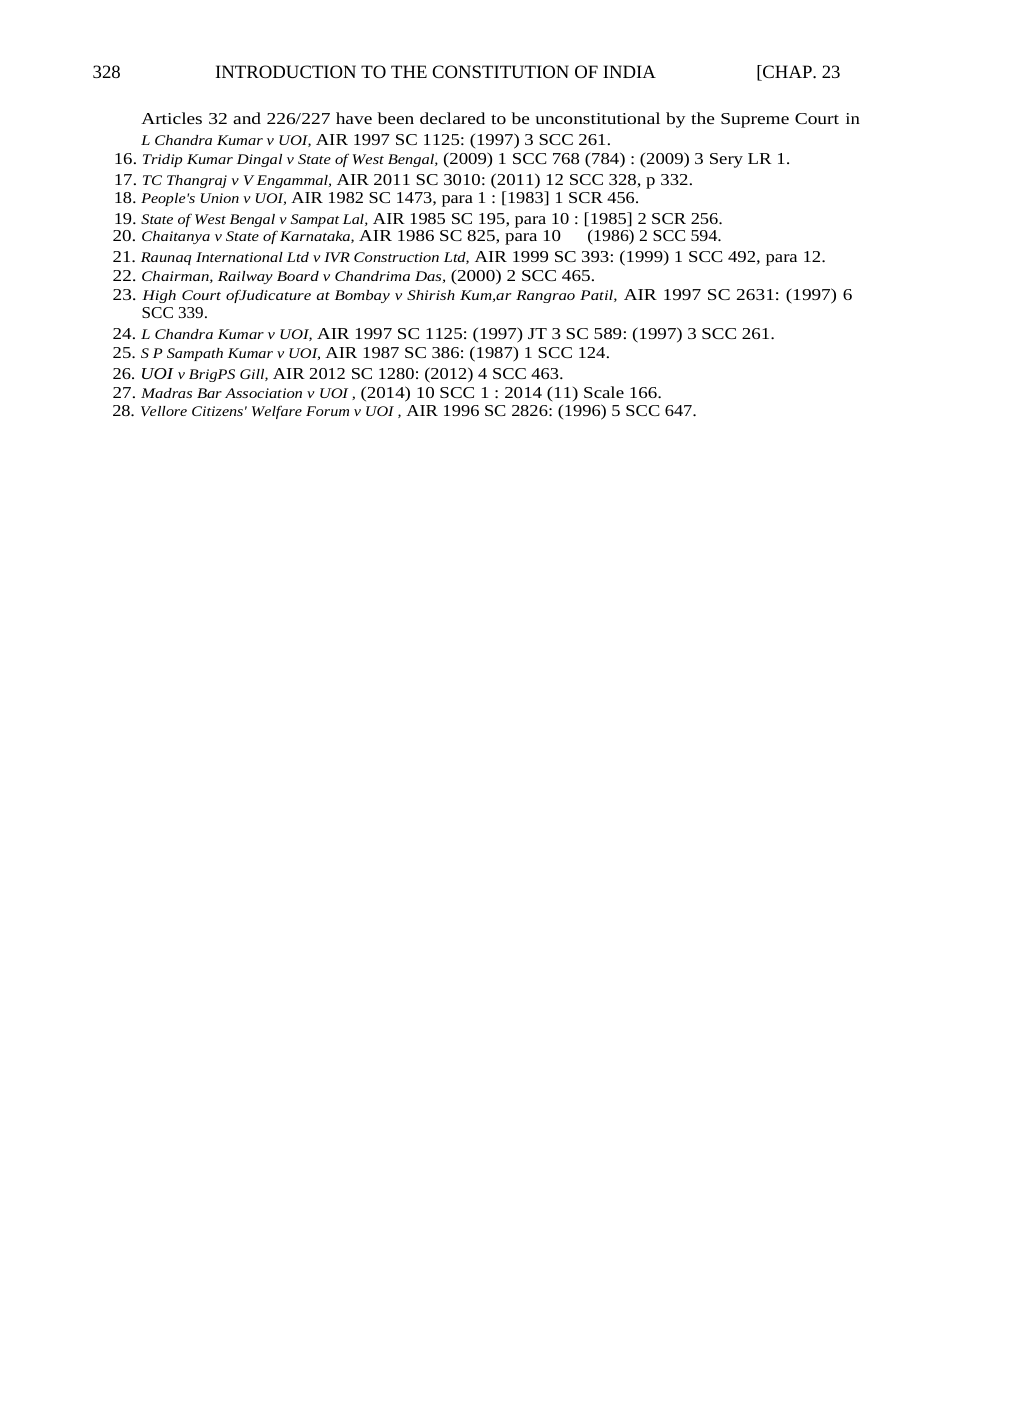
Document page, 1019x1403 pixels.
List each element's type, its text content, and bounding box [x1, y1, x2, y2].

text 23. High Court ofJudicature at Bombay v Shirish Kum,ar Rangrao Patil, AIR 1997 SC 2631: (1997) 6 SCC 339. [112, 285, 858, 322]
text 18. People's Union v UOI, AIR 1982 SC 1473, para 1 : [1983] 1 SCR 456. [113, 189, 1019, 207]
text 17. TC Thangraj v V Engammal, AIR 2011 SC 3010: (2011) 12 SCC 328, p 332. [113, 169, 1019, 189]
text Articles 32 and 226/227 have been declared to be unconstitutional by the Supreme Court in L Chandra Kumar v UOI, AIR 1997 SC 1125: (1997) 3 SCC 261. [141, 108, 860, 149]
text 21. Raunaq International Ltd v IVR Construction Ltd, AIR 1999 SC 393: (1999) 1 SCC 492, para 12. [112, 247, 1019, 266]
text 27. Madras Bar Association v UOI , (2014) 10 SCC 1 : 2014 (11) Scale 166. [112, 383, 1019, 402]
text 22. Chairman, Railway Board v Chandrima Das, (2000) 2 SCC 465. [112, 266, 1019, 285]
text 25. S P Sampath Kumar v UOI, AIR 1987 SC 386: (1987) 1 SCC 124. [112, 343, 1019, 362]
text 24. L Chandra Kumar v UOI, AIR 1997 SC 1125: (1997) JT 3 SC 589: (1997) 3 SCC 261. [112, 324, 1019, 343]
text 19. State of West Bengal v Sampat Lal, AIR 1985 SC 195, para 10 : [1985] 2 SCR 256. [113, 209, 1019, 228]
text 328 INTRODUCTION TO THE CONSTITUTION OF INDIA [CHAP. 23 [92, 61, 1019, 83]
text 16. Tridip Kumar Dingal v State of West Bengal, (2009) 1 SCC 768 (784) : (2009) 3 Sery LR 1. [113, 149, 1019, 168]
text 20. Chaitanya v State of Karnataka, AIR 1986 SC 825, para 10 (1986) 2 SCC 594. [112, 228, 1019, 244]
text 26. UOI v BrigPS Gill, AIR 2012 SC 1280: (2012) 4 SCC 463. [112, 364, 1019, 383]
text 28. Vellore Citizens' Welfare Forum v UOI , AIR 1996 SC 2826: (1996) 5 SCC 647. [112, 402, 1019, 421]
